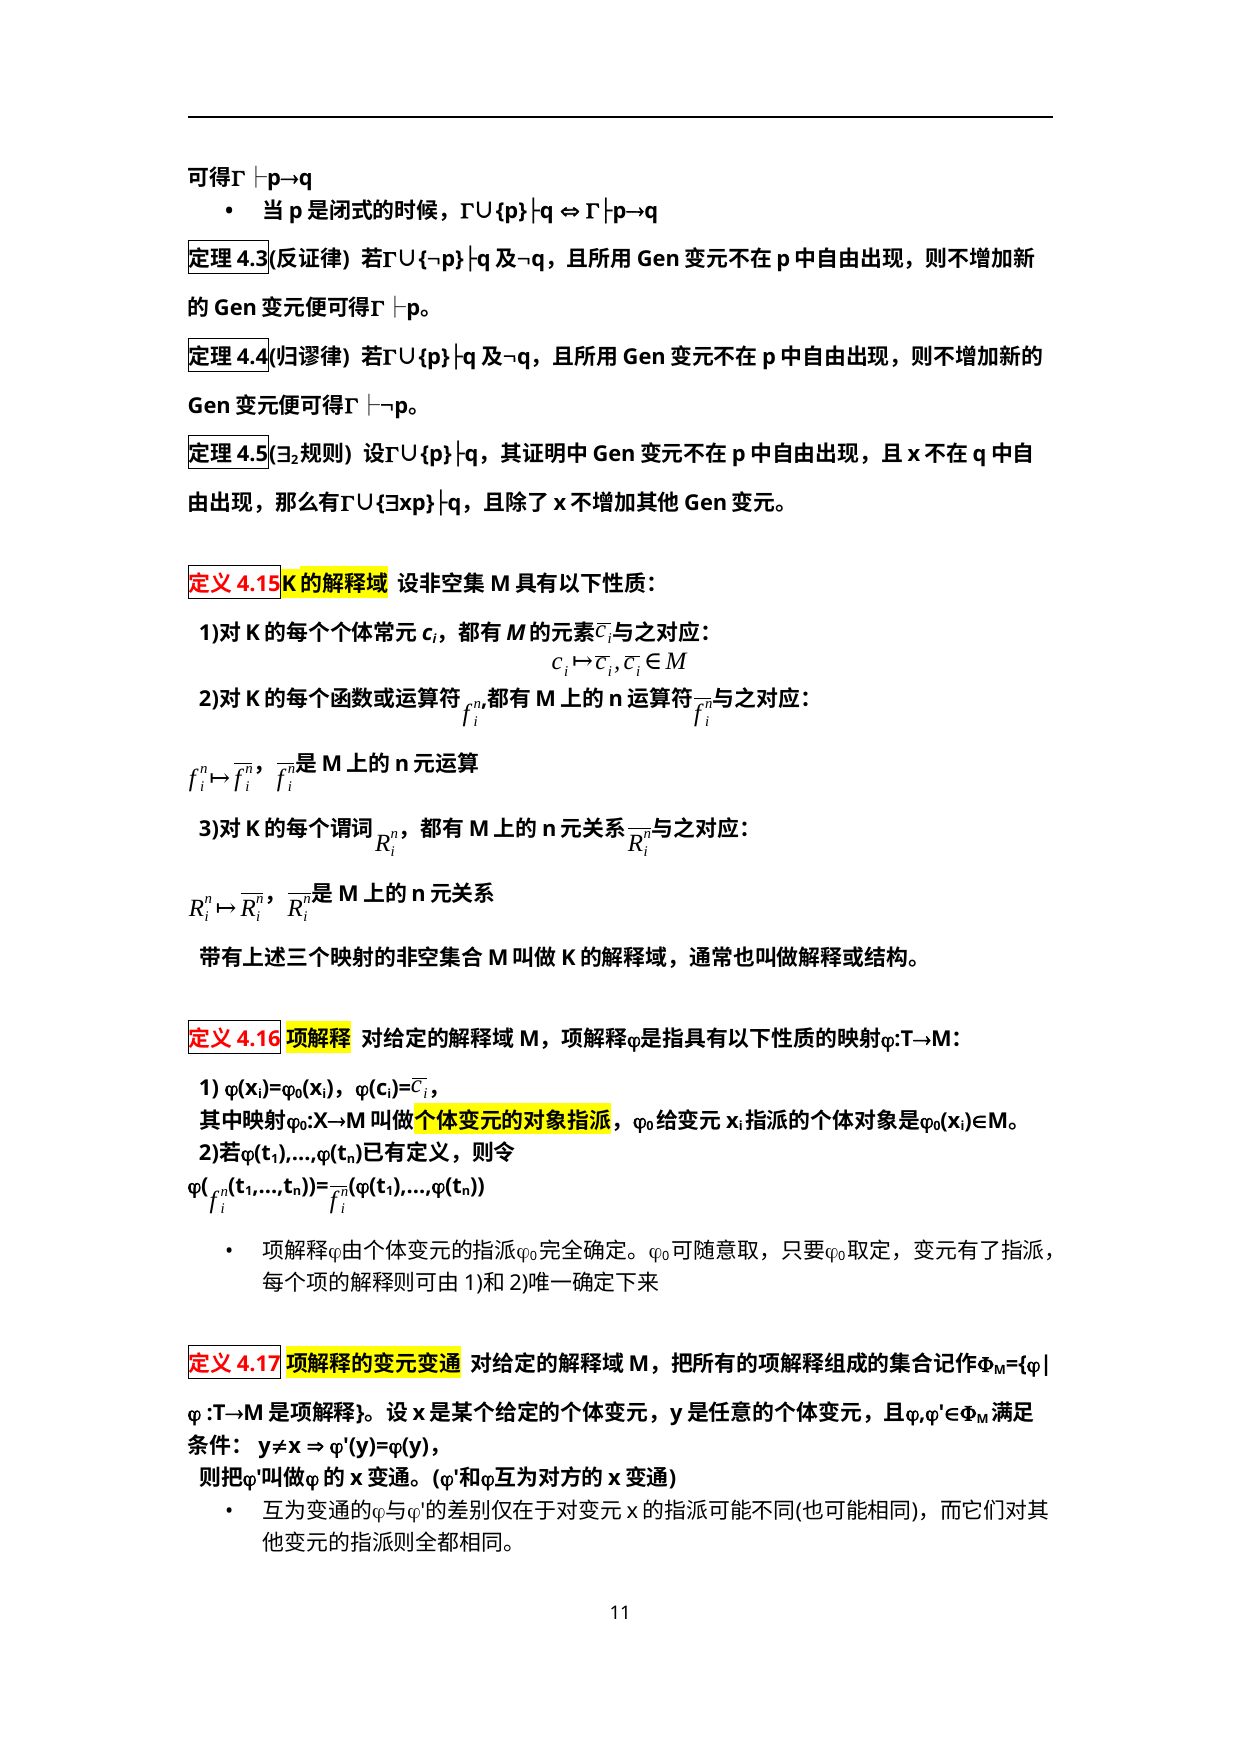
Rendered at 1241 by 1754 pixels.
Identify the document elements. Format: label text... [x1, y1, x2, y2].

list 当p是闭式的时候，∪{p}├q ├pq [225, 192, 1053, 225]
text 其中映射0:XM叫做个体变元的对象指派，0给变元xi指派的个体对象是0(xi)M。 [187, 1102, 1053, 1135]
text 2)对K的每个函数或运算符,都有M上的n运算符与之对应： [187, 680, 1053, 745]
text 2)若(t1),…,(tn)已有定义，则令 [187, 1135, 1053, 1167]
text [187, 160, 1053, 192]
text 定理4.3(反证律) 若∪{p}├q及q，且所用Gen变元不在p中自由出现，则不增加新的Gen变元便可得├p。 [187, 225, 1053, 322]
text 1) (xi)=0(xi)，(ci)=， [187, 1070, 1053, 1102]
text ，是M上的n元关系 [187, 875, 1053, 940]
text ((t1,…,tn))=((t1),…,(tn)) [187, 1167, 1053, 1232]
text 定义4.16项解释 对给定的解释域M，项解释是指具有以下性质的映射:TM： [187, 1005, 1053, 1070]
text 3)对K的每个谓词，都有M上的n元关系与之对应： [187, 810, 1053, 875]
text 定义4.15K的解释域 设非空集M具有以下性质： [187, 550, 1053, 615]
text 1)对K的每个个体常元ci，都有M的元素与之对应： [187, 615, 1053, 647]
list 项解释由个体变元的指派0完全确定。0可随意取，只要0取定，变元有了指派，每个项的解释则可由1)和2)唯一确定下来 [225, 1232, 1053, 1297]
text 定义4.17项解释的变元变通 对给定的解释域M，把所有的项解释组成的集合记作M={| :TM是项解释}。设x是某个给定的个体变元，y是任意的个体变元，且,'M满足条件： yx '(y)=(y)， [187, 1330, 1053, 1460]
text 定理4.5(2规则) 设∪{p}├q，其证明中Gen变元不在p中自由出现，且x不在q中自由出现，那么有∪{xp}├q，且除了x不增加其他Gen变元。 [187, 420, 1053, 517]
text 则把'叫做 的x变通。('和互为对方的x变通) [187, 1460, 1053, 1492]
list 互为变通的与'的差别仅在于对变元x的指派可能不同(也可能相同)，而它们对其他变元的指派则全都相同。 [225, 1492, 1053, 1557]
text 定理4.4(归谬律) 若∪{p}├q及q，且所用Gen变元不在p中自由出现，则不增加新的Gen变元便可得├p。 [187, 322, 1053, 420]
text ，是M上的n元运算 [187, 745, 1053, 810]
text 带有上述三个映射的非空集合M叫做K的解释域，通常也叫做解释或结构。 [187, 940, 1053, 972]
